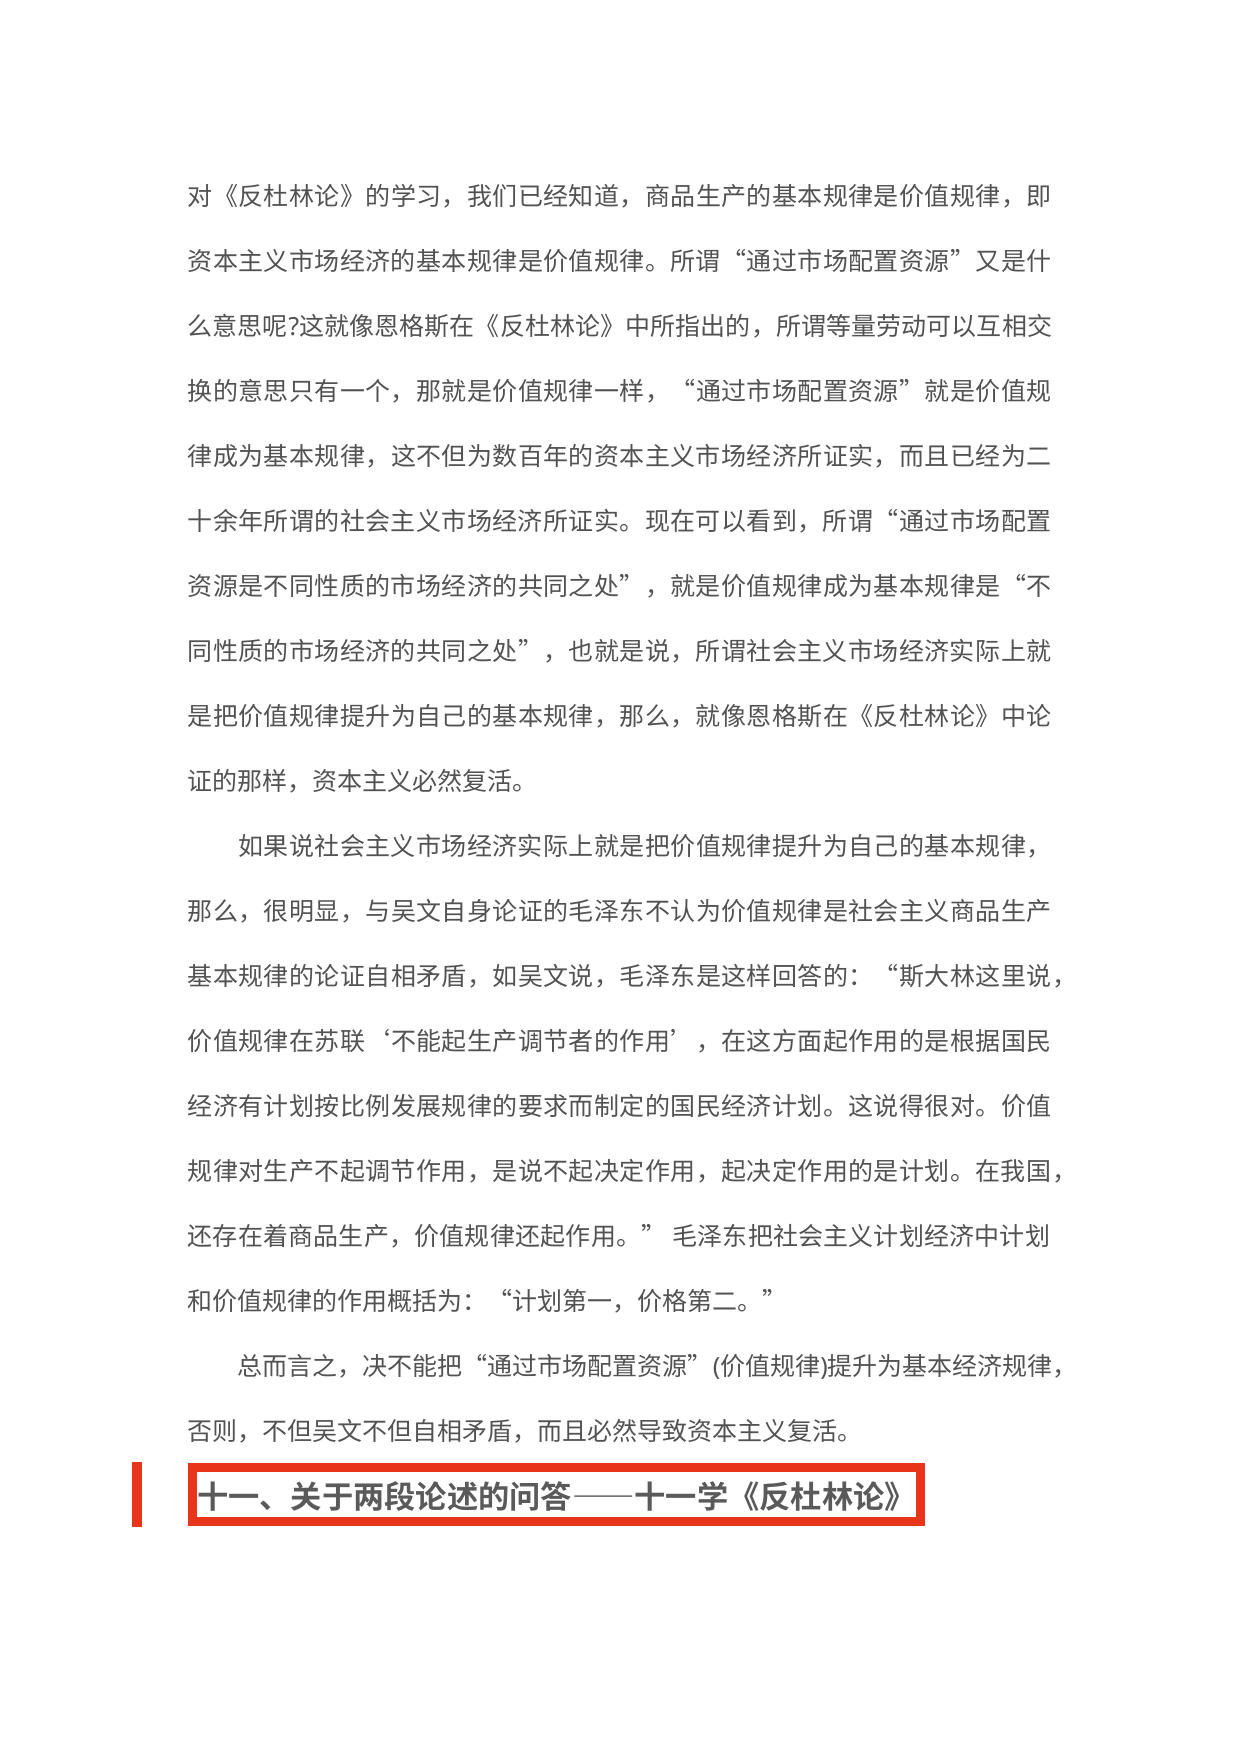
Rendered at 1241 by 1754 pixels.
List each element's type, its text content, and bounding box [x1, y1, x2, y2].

text 总而言之，决不能把“通过市场配置资源”(价值规律)提升为基本经济规律，否则，不但吴文不但自相矛盾，而且必然导致资本主义复活。 [187, 1332, 1053, 1462]
text 如果说社会主义市场经济实际上就是把价值规律提升为自己的基本规律，那么，很明显，与吴文自身论证的毛泽东不认为价值规律是社会主义商品生产基本规律的论证自相矛盾，如吴文说，毛泽东是这样回答的：“斯大林这里说，价值规律在苏联‘不能起生产调节者的作用’，在这方面起作用的是根据国民经济有计划按比例发展规律的要求而制定的国民经济计划。这说得很对。价值规律对生产不起调节作用，是说不起决定作用，起决定作用的是计划。在我国，还存在着商品生产，价值规律还起作用。” 毛泽东把社会主义计划经济中计划和价值规律的作用概括为：“计划第一，价格第二。” [187, 812, 1053, 1332]
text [187, 162, 1053, 812]
subtitle 十一、关于两段论述的问答——十一学《反杜林论》 [189, 1462, 1053, 1527]
